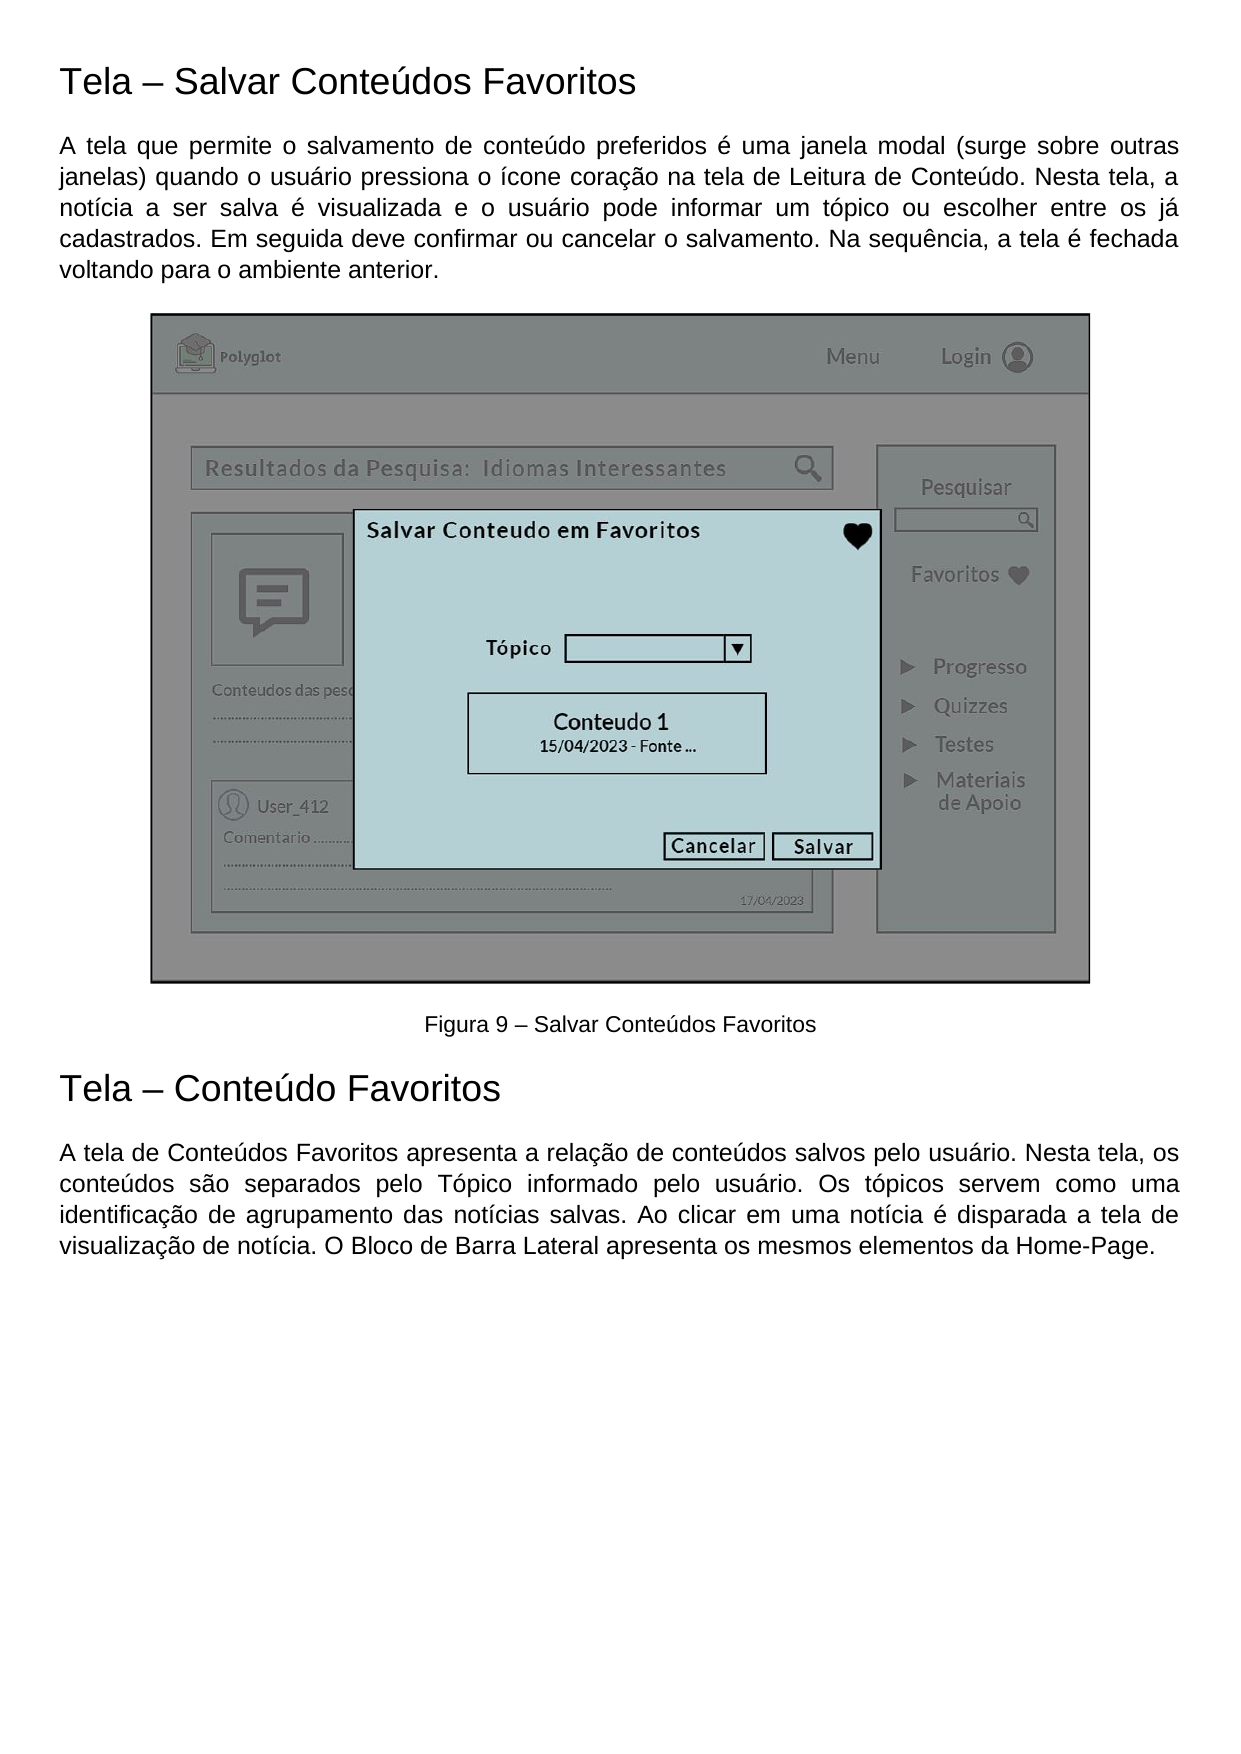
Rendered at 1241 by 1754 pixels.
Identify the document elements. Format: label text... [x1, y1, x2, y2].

picture [150, 313, 1091, 984]
list A tela de Conteúdos Favoritos apresenta a relação de conteúdos salvos pelo usuário. Nesta tela, os conteúdos são separados pelo Tópico informado pelo usuário. Os tópicos servem como uma identificação de agrupamento das notícias salvas. Ao clicar em uma notícia é disparada a tela de visualização de notícia. O Bloco de Barra Lateral apresenta os mesmos elementos da Home-Page. [59, 1138, 1181, 1260]
text Tela – Salvar Conteúdos Favoritos [59, 59, 1181, 102]
text Tela – Conteúdo Favoritos [59, 1066, 1181, 1109]
list Figura 9 – Salvar Conteúdos Favoritos [59, 1011, 1181, 1037]
list A tela que permite o salvamento de conteúdo preferidos é uma janela modal (surge sobre outras janelas) quando o usuário pressiona o ícone coração na tela de Leitura de Conteúdo. Nesta tela, a notícia a ser salva é visualizada e o usuário pode informar um tópico ou escolher entre os já cadastrados. Em seguida deve confirmar ou cancelar o salvamento. Na sequência, a tela é fechada voltando para o ambiente anterior. [59, 131, 1181, 284]
